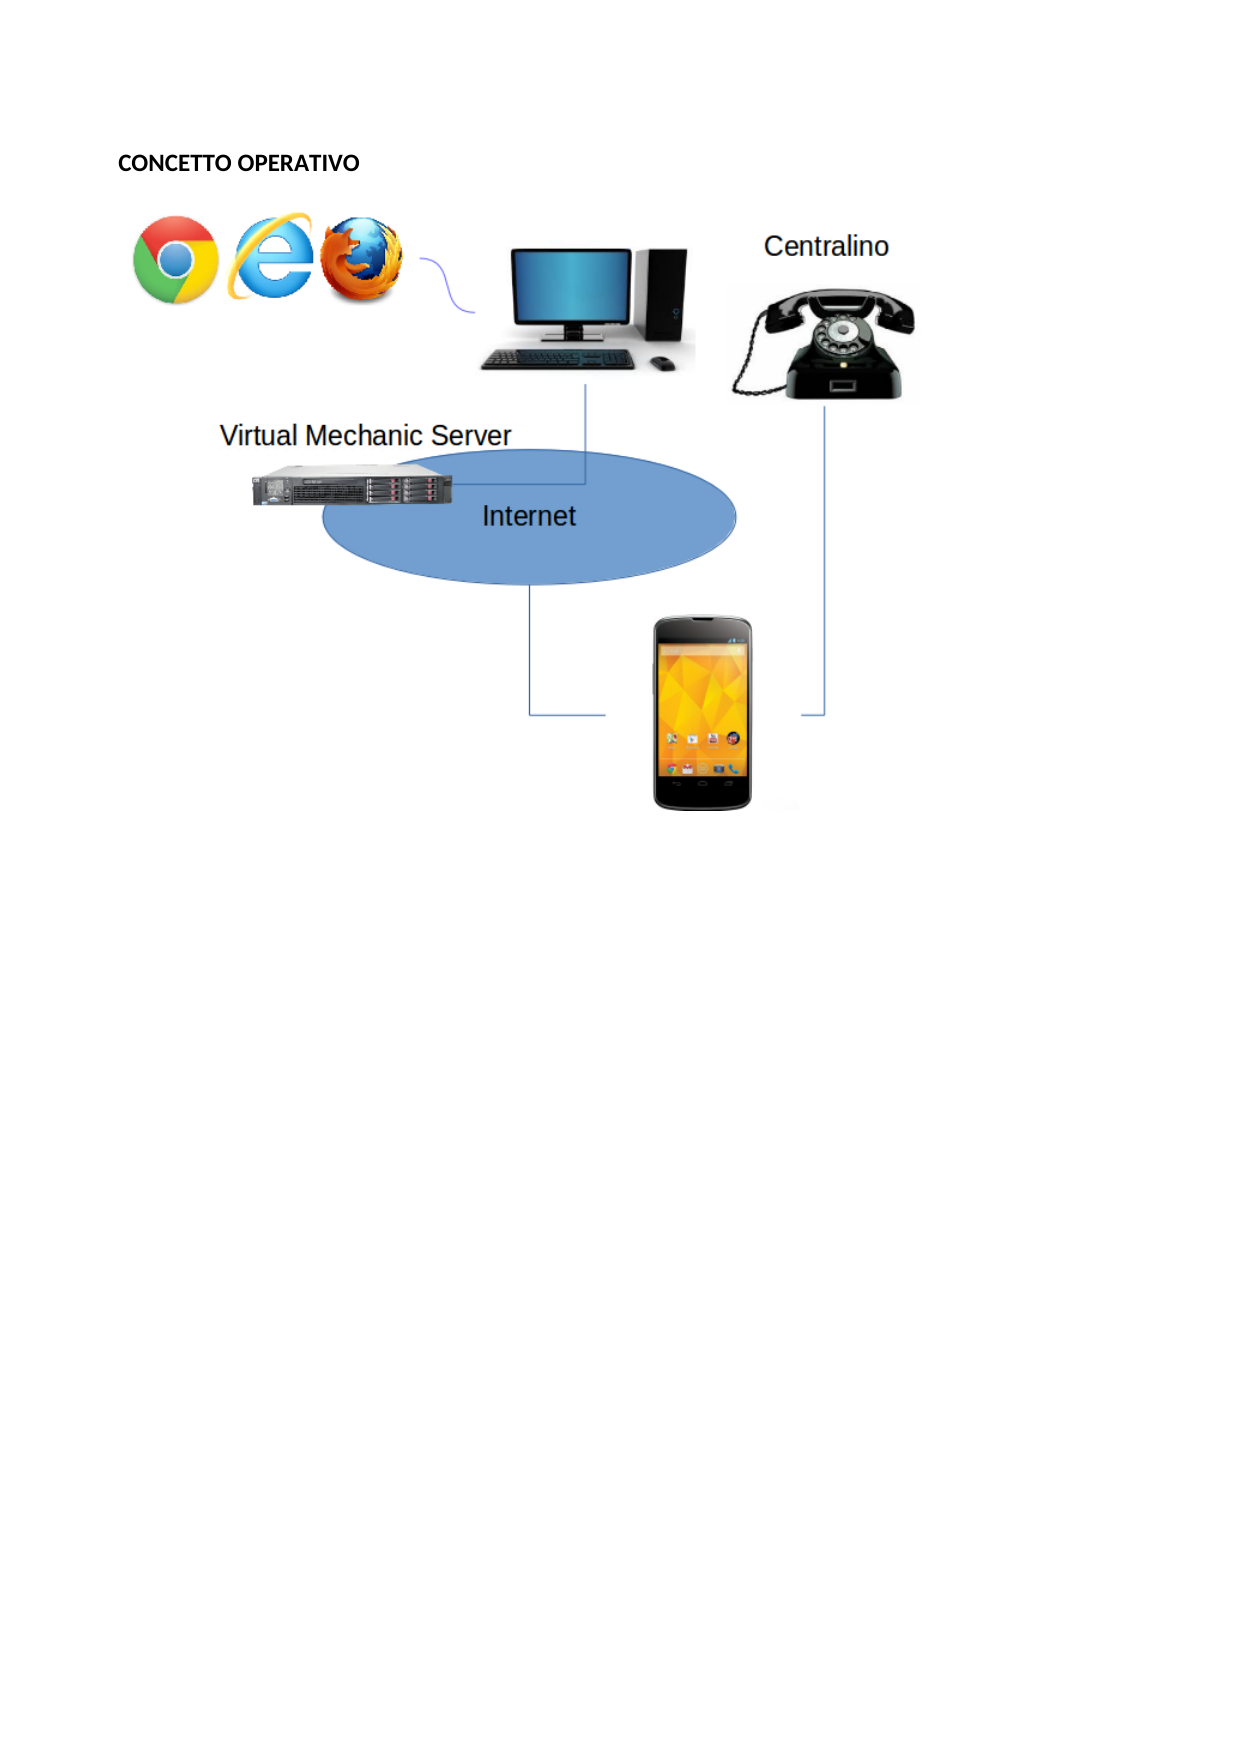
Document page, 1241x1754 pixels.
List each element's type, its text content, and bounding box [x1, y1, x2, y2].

text CONCETTO OPERATIVO [118, 148, 1122, 178]
picture [118, 208, 928, 811]
